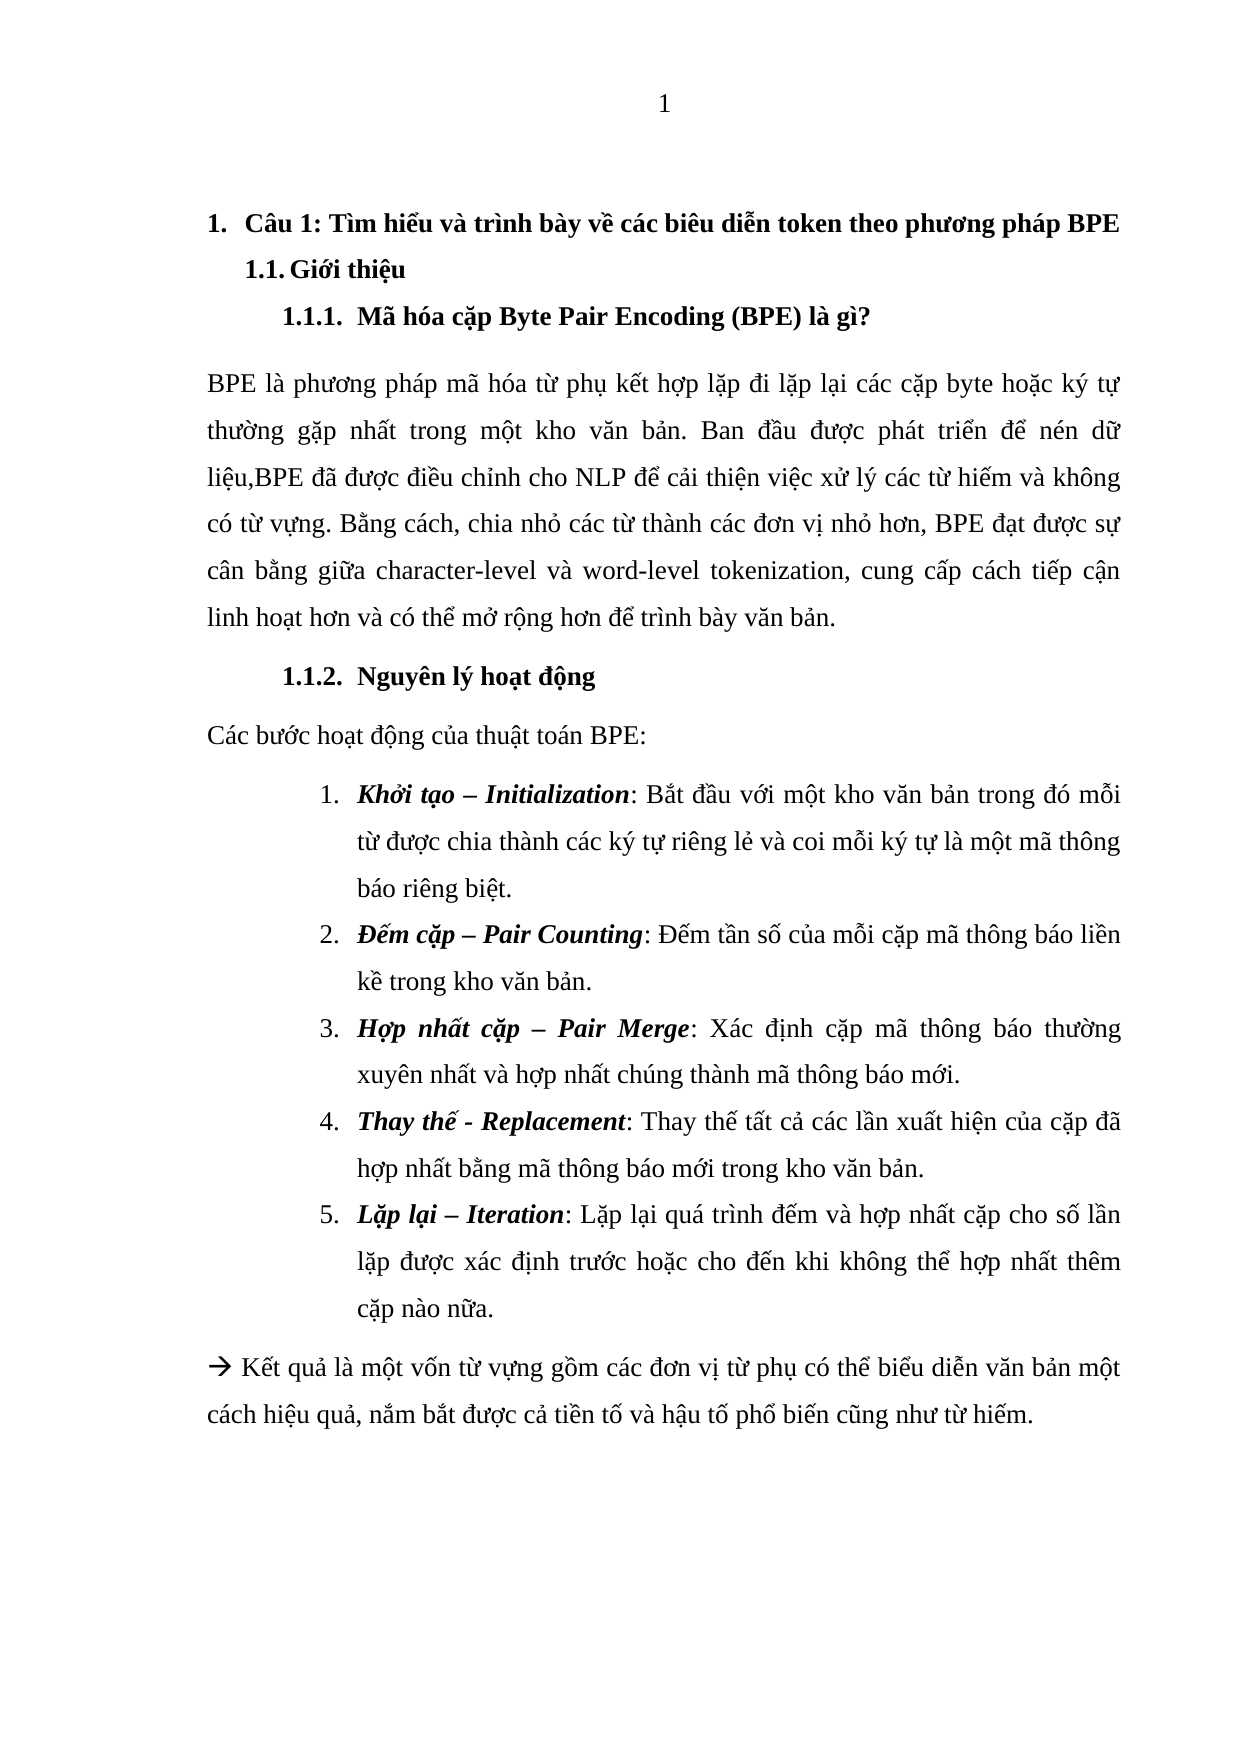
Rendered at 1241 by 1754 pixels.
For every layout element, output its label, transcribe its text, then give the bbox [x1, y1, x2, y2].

list Mã hóa cặp Byte Pair Encoding (BPE) là gì? [282, 300, 1122, 331]
list Hợp nhất cặp – Pair Merge: Xác định cặp mã thông báo thường xuyên nhất và hợp nhất chúng thành mã thông báo mới. [319, 1012, 1122, 1089]
text BPE là phương pháp mã hóa từ phụ kết hợp lặp đi lặp lại các cặp byte hoặc ký tự thường gặp nhất trong một kho văn bản. Ban đầu được phát triển để nén dữ liệu,BPE đã được điều chỉnh cho NLP để cải thiện việc xử lý các từ hiếm và không có từ vựng. Bằng cách, chia nhỏ các từ thành các đơn vị nhỏ hơn, BPE đạt được sự cân bằng giữa character-level và word-level tokenization, cung cấp cách tiếp cận linh hoạt hơn và có thể mở rộng hơn để trình bày văn bản. [207, 368, 1122, 632]
list Thay thế - Replacement: Thay thế tất cả các lần xuất hiện của cặp đã hợp nhất bằng mã thông báo mới trong kho văn bản. [319, 1105, 1122, 1183]
list Nguyên lý hoạt động [282, 660, 1122, 691]
list Giới thiệu [244, 253, 1122, 284]
text Kết quả là một vốn từ vựng gồm các đơn vị từ phụ có thể biểu diễn văn bản một cách hiệu quả, nắm bắt được cả tiền tố và hậu tố phổ biến cũng như từ hiếm. [207, 1351, 1122, 1429]
list Đếm cặp – Pair Counting: Đếm tần số của mỗi cặp mã thông báo liền kề trong kho văn bản. [319, 918, 1122, 996]
list Khởi tạo – Initialization: Bắt đầu với một kho văn bản trong đó mỗi từ được chia thành các ký tự riêng lẻ và coi mỗi ký tự là một mã thông báo riêng biệt. [319, 778, 1122, 903]
list Lặp lại – Iteration: Lặp lại quá trình đếm và hợp nhất cặp cho số lần lặp được xác định trước hoặc cho đến khi không thể hợp nhất thêm cặp nào nữa. [319, 1198, 1122, 1323]
text Các bước hoạt động của thuật toán BPE: [207, 719, 1122, 750]
list Câu 1: Tìm hiểu và trình bày về các biêu diễn token theo phương pháp BPE [207, 207, 1122, 238]
